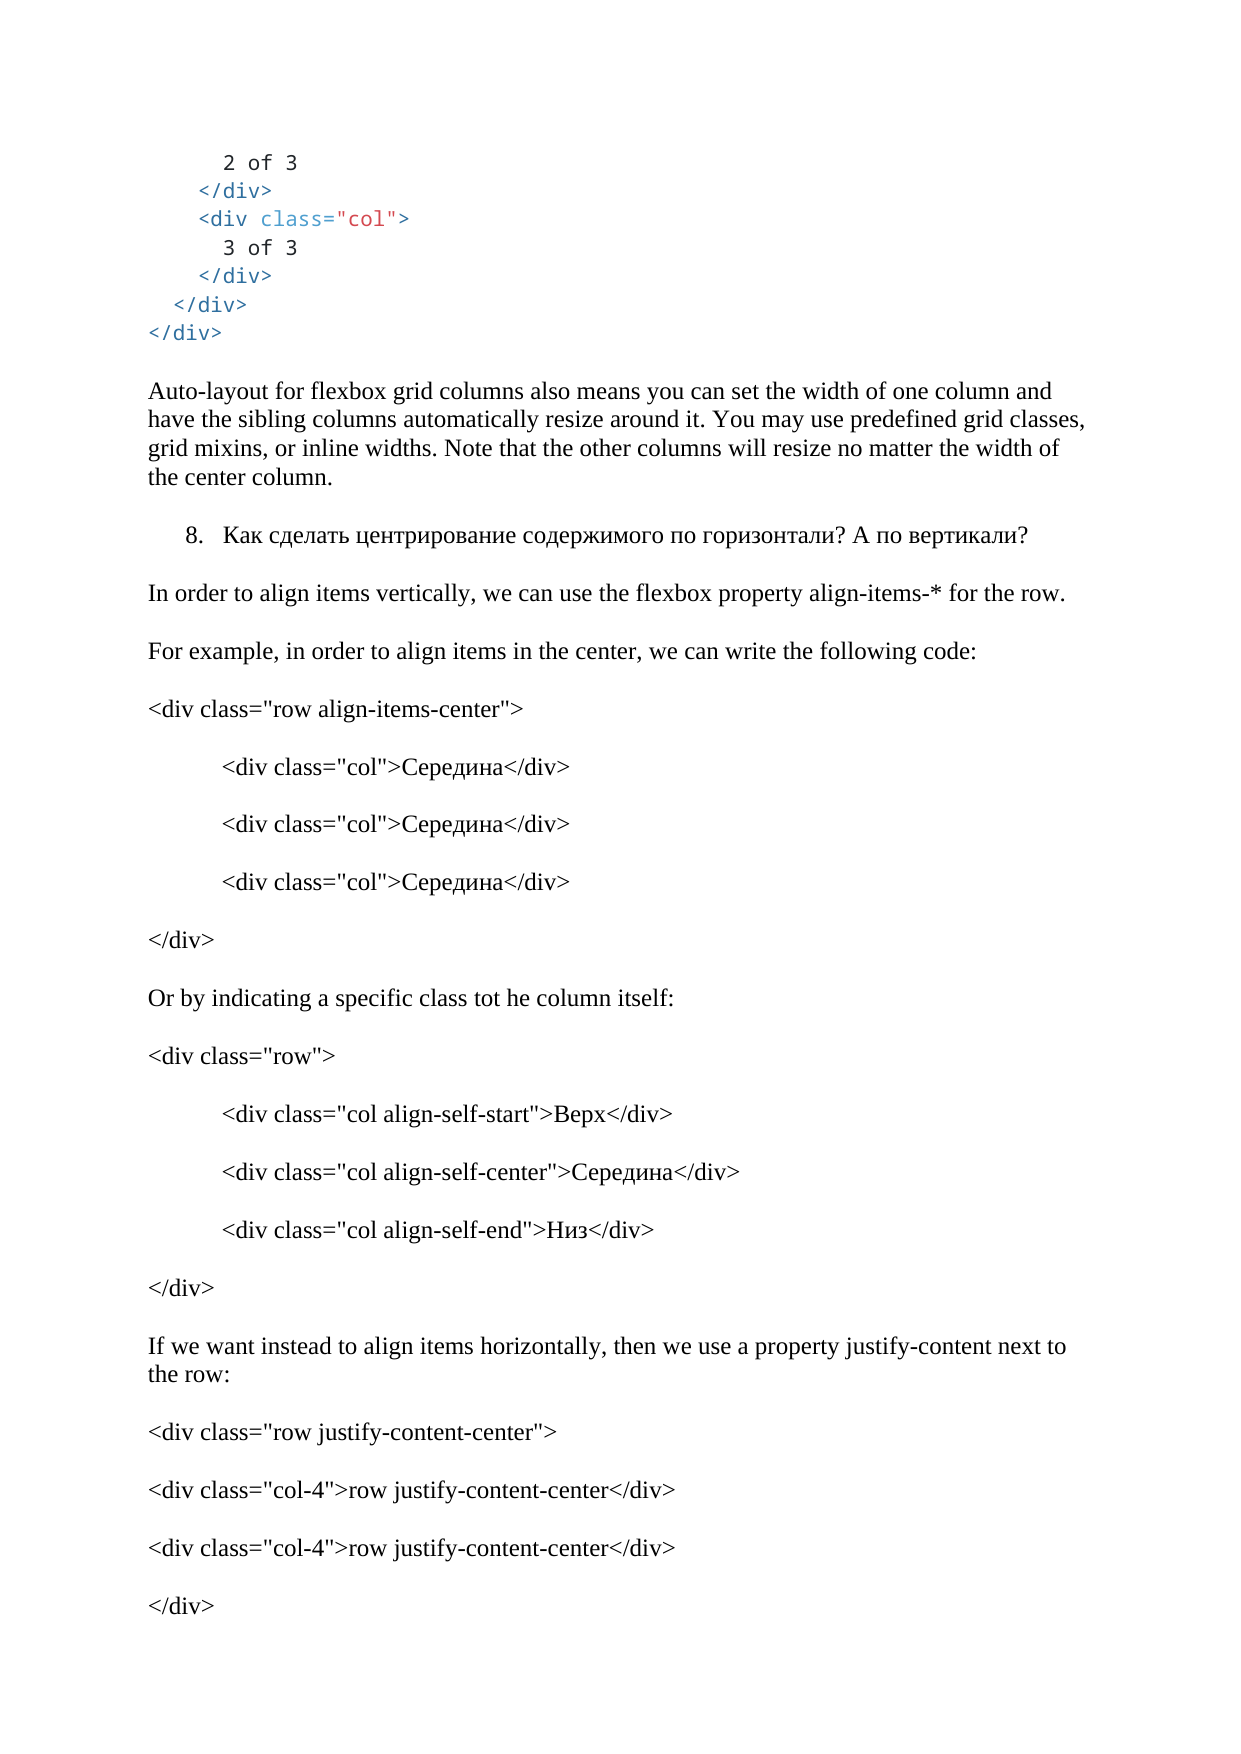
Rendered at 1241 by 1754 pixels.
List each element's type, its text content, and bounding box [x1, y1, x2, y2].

list Как сделать центрирование содержимого по горизонтали? А по вертикали? [185, 520, 1093, 549]
text <div class="col">Середина</div> [148, 752, 1093, 780]
text 3 of 3 [148, 233, 1093, 261]
text Or by indicating a specific class tot he column itself: [148, 983, 1093, 1012]
text </div> [148, 1591, 1093, 1620]
text 2 of 3 [148, 148, 1093, 176]
text <div class="col-4">row justify-content-center</div> [148, 1475, 1093, 1504]
text <div class="col-4">row justify-content-center</div> [148, 1533, 1093, 1562]
text Auto-layout for flexbox grid columns also means you can set the width of one column and have the sibling columns automatically resize around it. You may use predefined grid classes, grid mixins, or inline widths. Note that the other columns will resize no matter the width of the center column. [148, 376, 1093, 491]
text <div class="row align-items-center"> [148, 694, 1093, 722]
text </div> [148, 925, 1093, 954]
text If we want instead to align items horizontally, then we use a property justify-content next to the row: [148, 1331, 1093, 1388]
text </div> [148, 176, 1093, 204]
text For example, in order to align items in the center, we can write the following code: [148, 636, 1093, 664]
text In order to align items vertically, we can use the flexbox property align-items-* for the row. [148, 578, 1093, 607]
text <div class="col">Середина</div> [148, 809, 1093, 838]
text <div class="col"> [148, 204, 1093, 233]
text <div class="col">Середина</div> [148, 867, 1093, 896]
text </div> [148, 1273, 1093, 1302]
text <div class="row"> [148, 1041, 1093, 1070]
text <div class="col align-self-center">Середина</div> [148, 1157, 1093, 1186]
text <div class="col align-self-end">Низ</div> [148, 1215, 1093, 1244]
text </div> [148, 290, 1093, 318]
text </div> [148, 318, 1093, 347]
text <div class="row justify-content-center"> [148, 1417, 1093, 1446]
text <div class="col align-self-start">Верх</div> [148, 1099, 1093, 1128]
text </div> [148, 261, 1093, 290]
